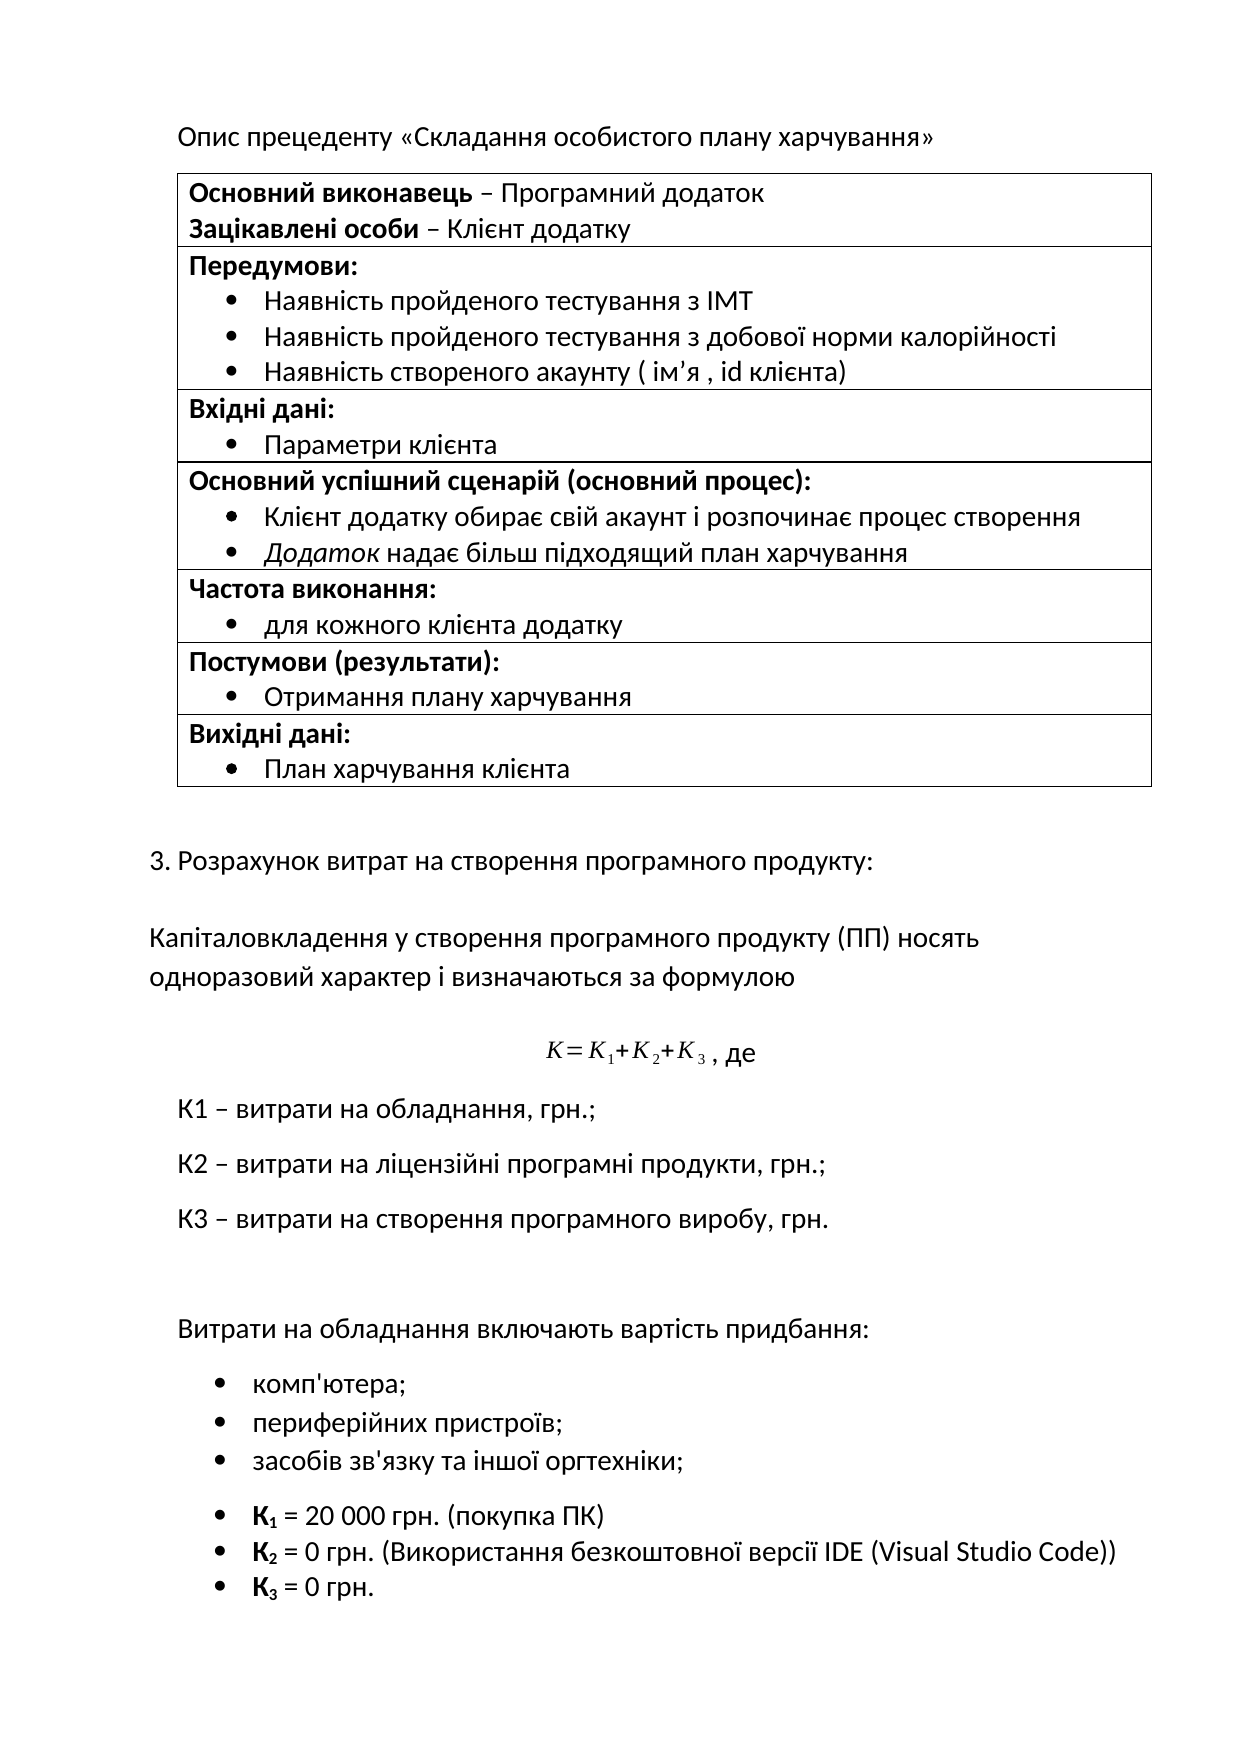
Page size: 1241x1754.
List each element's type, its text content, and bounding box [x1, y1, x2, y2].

text Опис прецеденту «Складання особистого плану харчування» [177, 118, 1152, 154]
table_cell Основний успішний сценарій (основний процес): Клієнт додатку обирає свій акаунт і розпочинає процес створення Додаток надає більш підходящий план харчування [178, 463, 1151, 569]
list К1 = 20 000 грн. (покупка ПК) [215, 1497, 1152, 1533]
list Розрахунок витрат на створення програмного продукту: [149, 842, 1152, 878]
table_cell Передумови: Наявність пройденого тестування з ІМТ Наявність пройденого тестування з добової норми калорійності Наявність створеного акаунту ( ім’я , id клієнта) [178, 247, 1151, 389]
table_cell Вихідні дані: План харчування клієнта [178, 715, 1151, 786]
text К2 – витрати на ліцензійні програмні продукти, грн.; [177, 1145, 1152, 1180]
list , де [149, 1034, 1152, 1070]
table_header Основний виконавець – Програмний додаток Зацікавлені особи – Клієнт додатку [178, 174, 1151, 246]
list периферійних пристроїв; [215, 1404, 1152, 1439]
list Капіталовкладення у створення програмного продукту (ПП) носять одноразовий характер і визначаються за формулою [149, 919, 1152, 993]
text Витрати на обладнання включають вартість придбання: [177, 1310, 1152, 1346]
list К2 = 0 грн. (Використання безкоштовної версії IDE (Visual Studio Code)) [215, 1533, 1152, 1568]
table_cell Частота виконання: для кожного клієнта додатку [178, 570, 1151, 642]
list К3 = 0 грн. [215, 1568, 1152, 1604]
list комп'ютера; [215, 1365, 1152, 1401]
text К3 – витрати на створення програмного виробу, грн. [177, 1200, 1152, 1236]
table_cell Постумови (результати): Отримання плану харчування [178, 643, 1151, 714]
list засобів зв'язку та іншої оргтехніки; [215, 1442, 1152, 1478]
text К1 – витрати на обладнання, грн.; [177, 1090, 1152, 1125]
table_cell Вхідні дані: Параметри клієнта [178, 390, 1151, 461]
